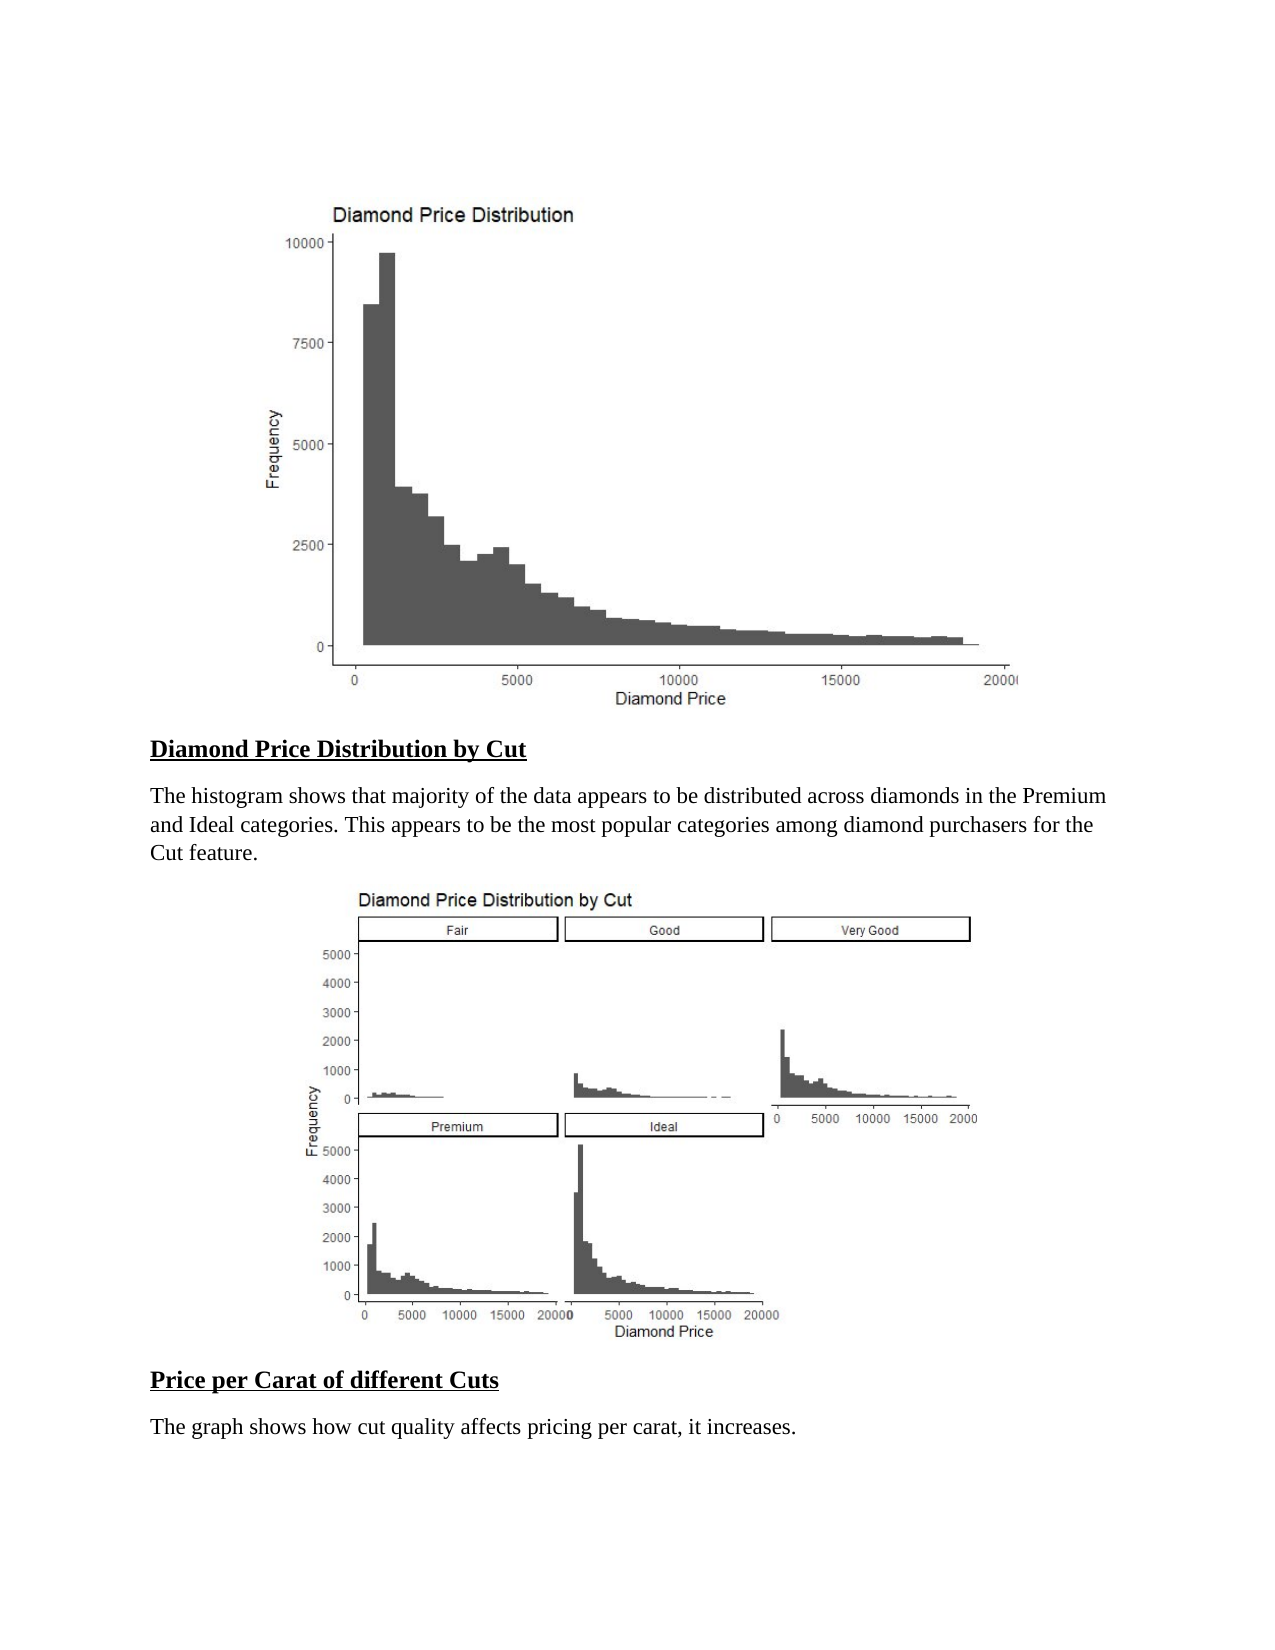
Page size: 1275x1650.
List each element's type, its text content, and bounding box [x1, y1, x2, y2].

picture [256, 197, 1019, 716]
text The histogram shows that majority of the data appears to be distributed across diamonds in the Premium and Ideal categories. This appears to be the most popular categories among diamond purchasers for the Cut feature. [150, 782, 1125, 865]
text The graph shows how cut quality affects pricing per carat, it increases. [150, 1413, 1125, 1439]
picture [297, 884, 978, 1347]
text Price per Carat of different Cuts [150, 1365, 1125, 1394]
text Diamond Price Distribution by Cut [150, 734, 1125, 763]
